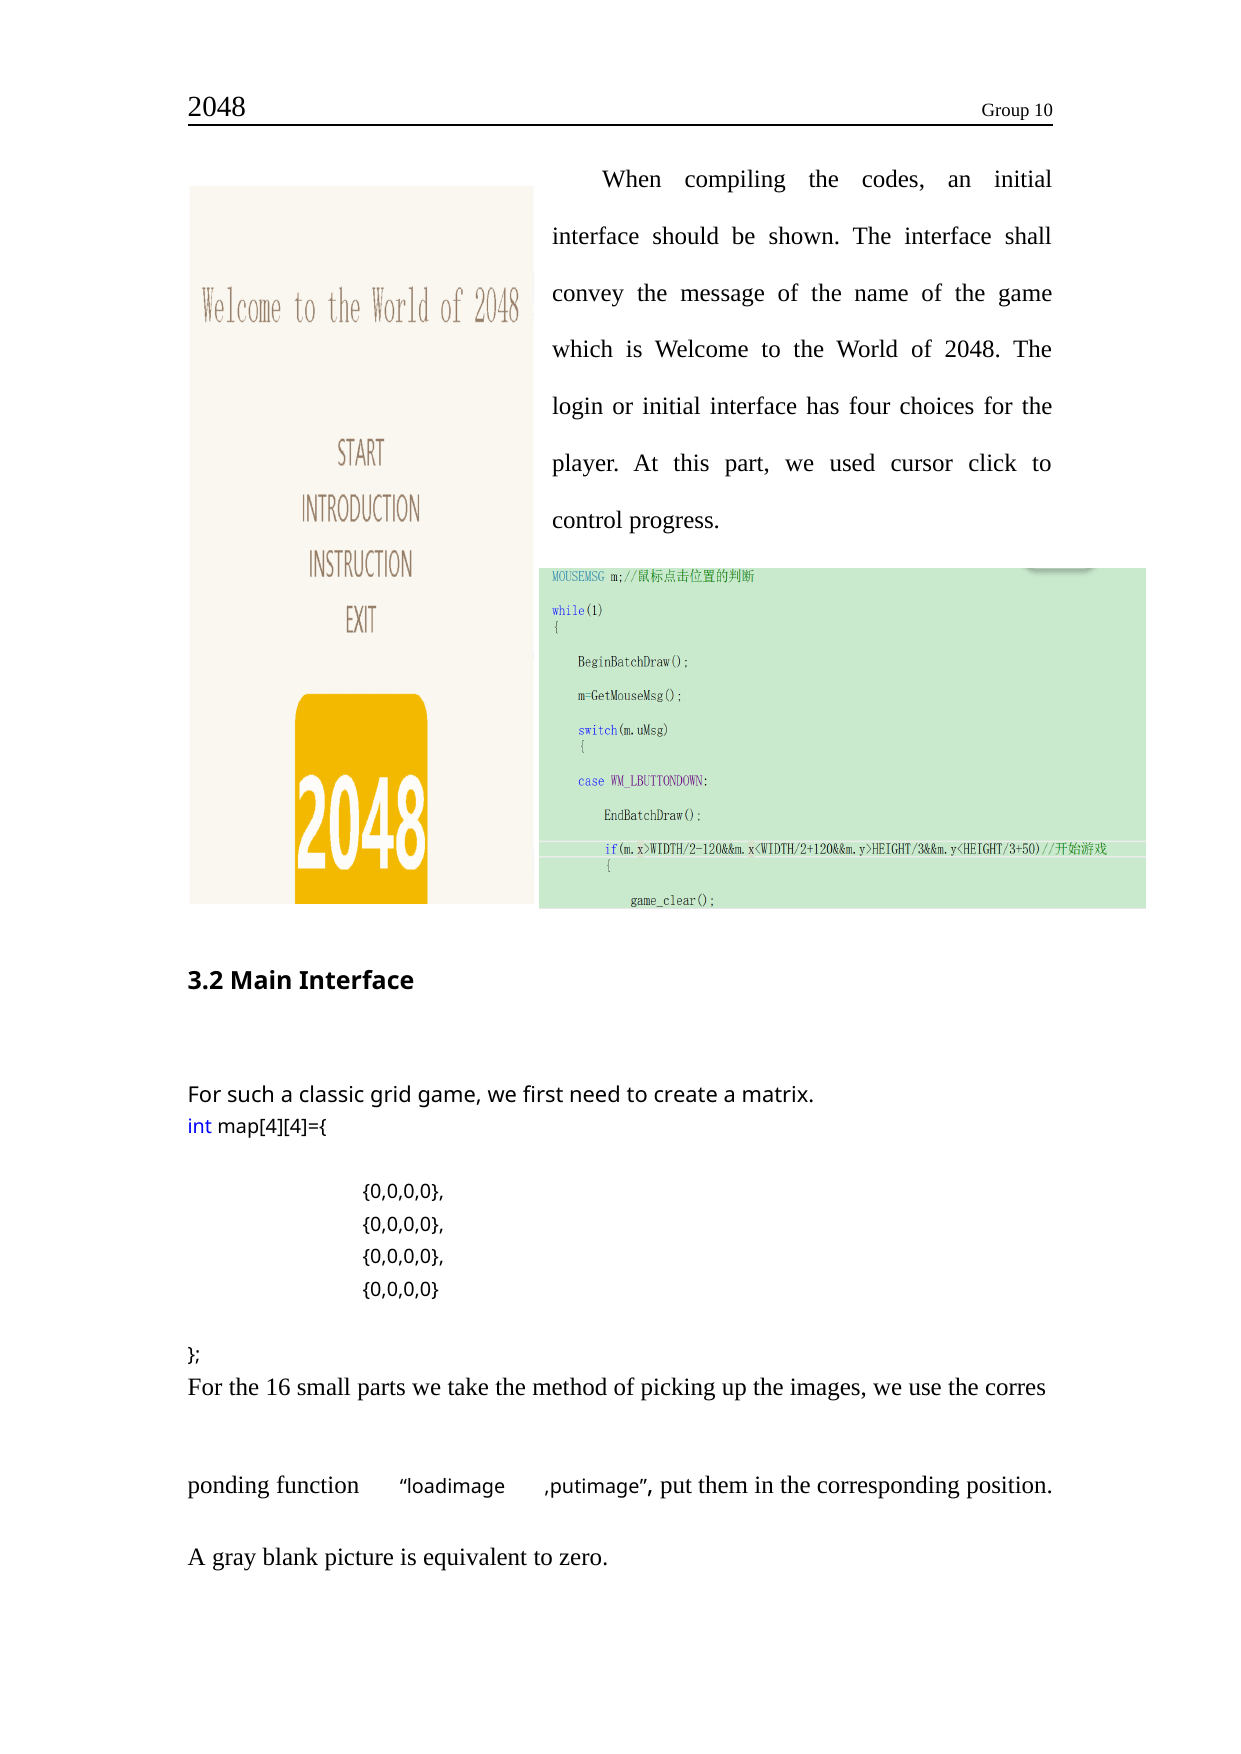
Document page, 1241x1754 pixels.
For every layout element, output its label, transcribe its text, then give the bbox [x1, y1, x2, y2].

text int map[4][4]={ [187, 1110, 1053, 1142]
picture [539, 568, 1146, 909]
text {0,0,0,0} [187, 1272, 1053, 1305]
text {0,0,0,0}, [187, 1207, 1053, 1240]
text {0,0,0,0}, [187, 1240, 1053, 1272]
text 3.2 Main Interface [187, 947, 1053, 1012]
text For the 16 small parts we take the method of picking up the images, we use the corresponding function “loadimage ,putimage”, put them in the corresponding position. A gray blank picture is equivalent to zero. [187, 1370, 1053, 1573]
text {0,0,0,0}, [187, 1175, 1053, 1207]
text For such a classic grid game, we first need to create a matrix. [187, 1077, 1053, 1110]
picture [189, 186, 534, 904]
text }; [187, 1337, 1053, 1370]
text When compiling the codes, an initial interface should be shown. The interface shall convey the message of the name of the game which is Welcome to the World of 2048. The login or initial interface has four choices for the player. At this part, we used cursor click to control progress. [187, 162, 1053, 536]
